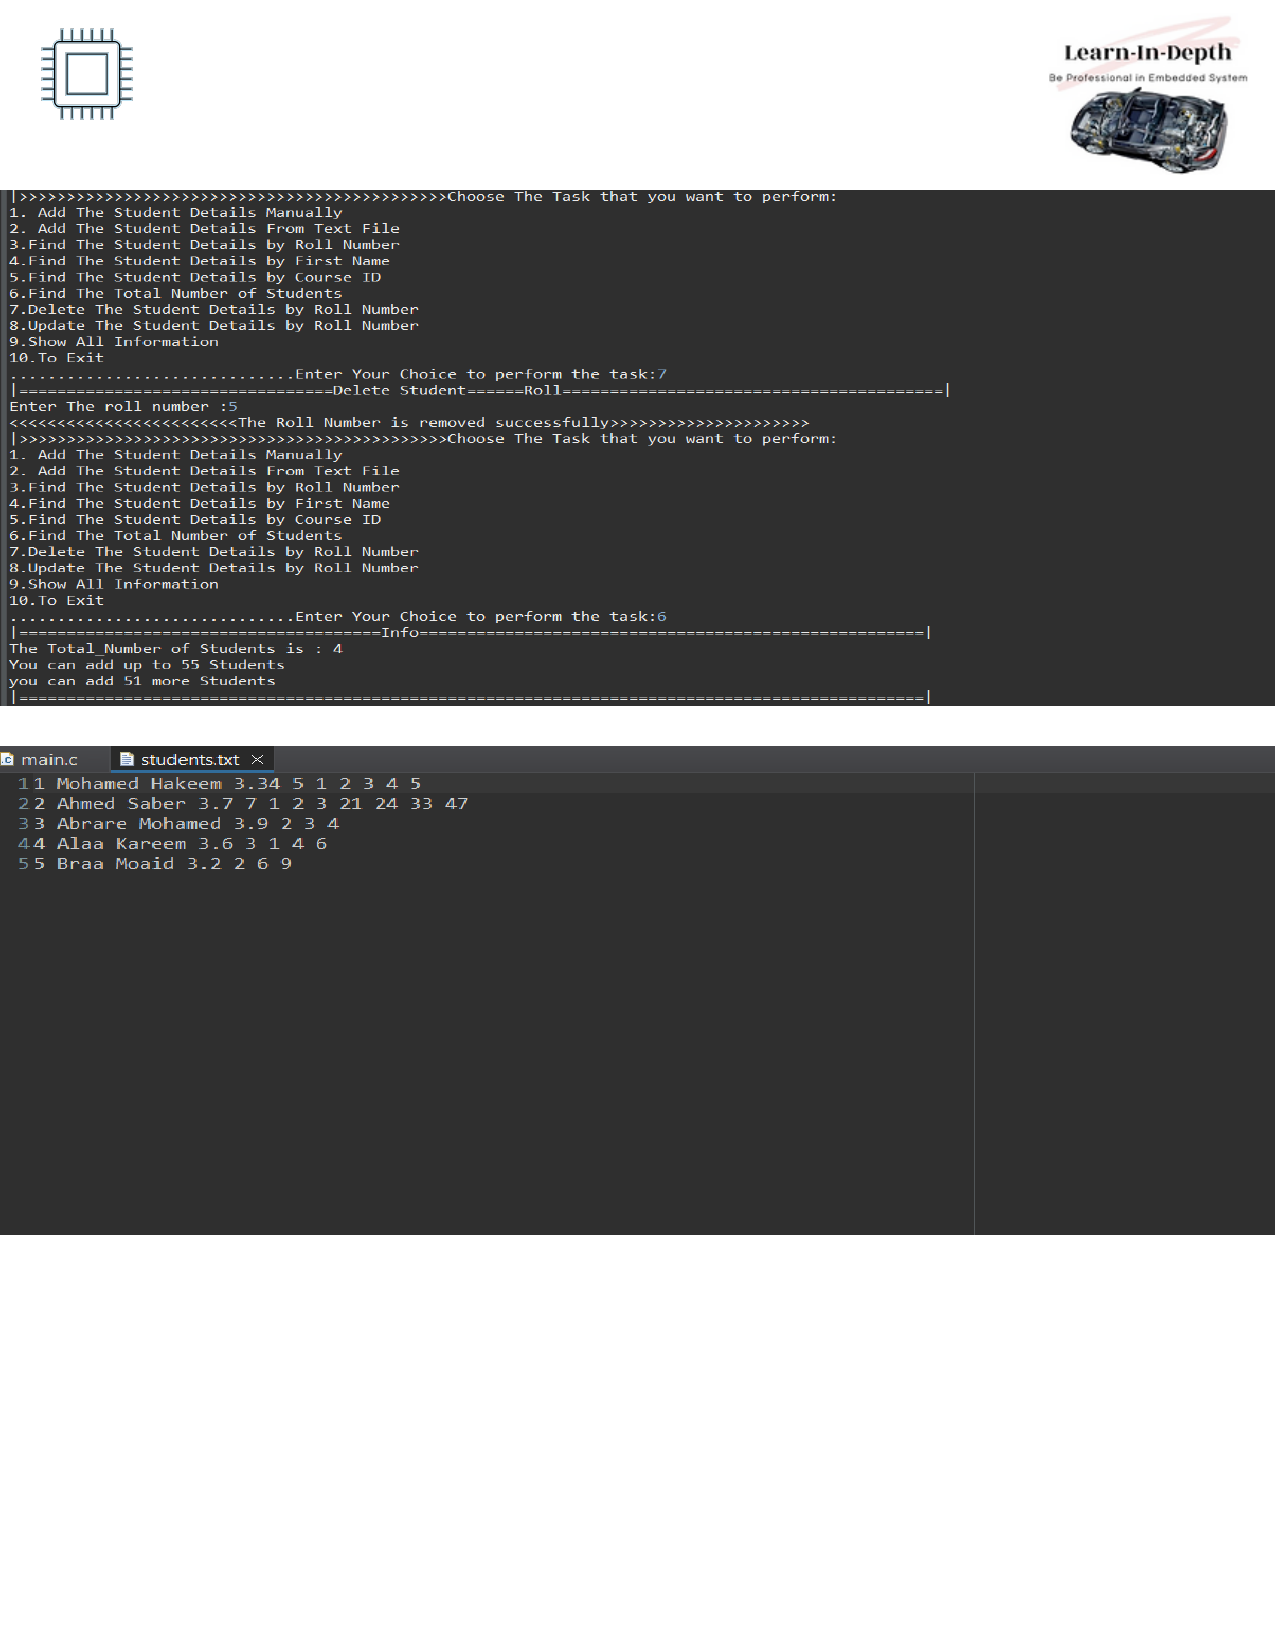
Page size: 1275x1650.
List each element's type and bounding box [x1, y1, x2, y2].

picture [1048, 13, 1249, 175]
picture [0, 190, 1275, 706]
picture [0, 746, 1275, 1235]
picture [27, 15, 147, 134]
